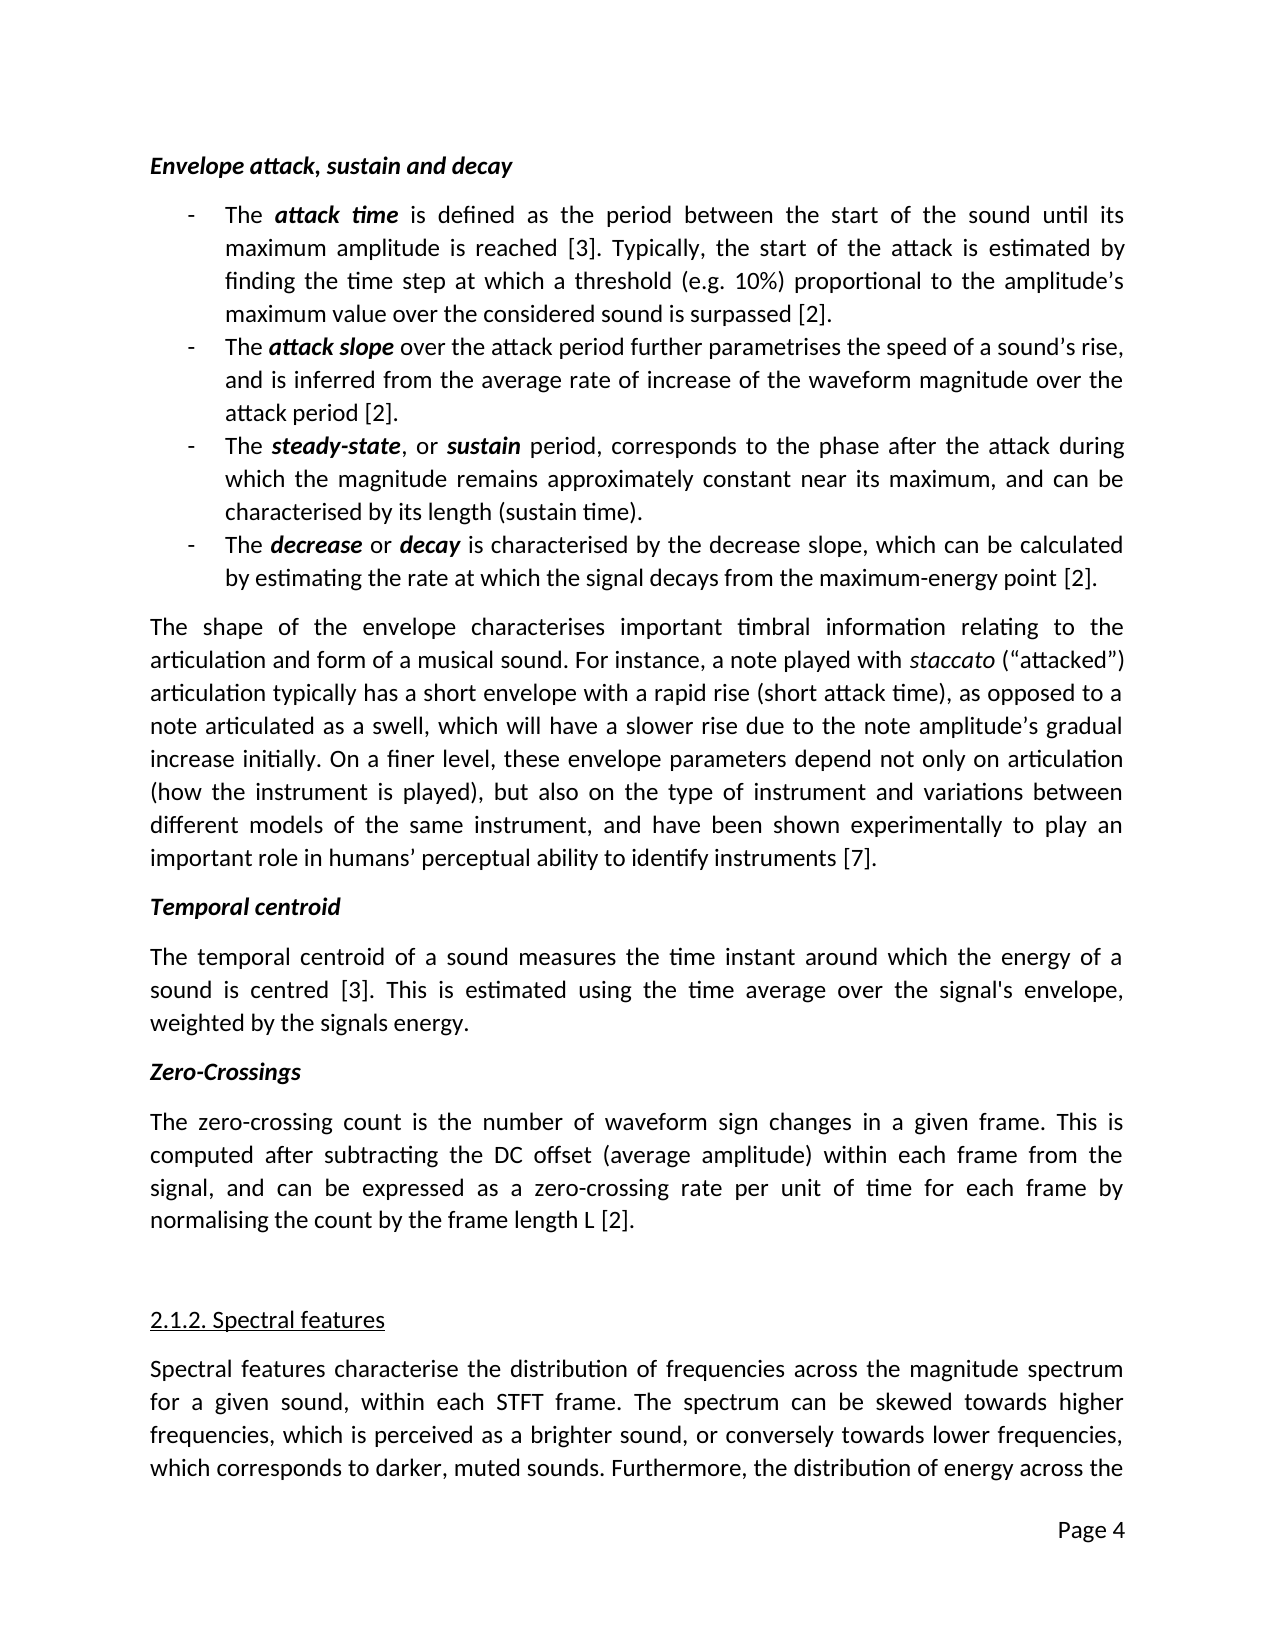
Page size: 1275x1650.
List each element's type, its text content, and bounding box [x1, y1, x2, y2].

text Envelope attack, sustain and decay [150, 150, 1125, 181]
list The steady-state, or sustain period, corresponds to the phase after the attack during which the magnitude remains approximately constant near its maximum, and can be characterised by its length (sustain time). [187, 430, 1125, 526]
list The attack time is defined as the period between the start of the sound until its maximum amplitude is reached. Typically, the start of the attack is estimated by finding the time step at which a threshold (e.g. 10%) proportional to the amplitude’s maximum value over the considered sound is surpassed. [187, 199, 1125, 329]
text Temporal centroid [150, 891, 1125, 922]
list The attack slope over the attack period further parametrises the speed of a sound’s rise, and is inferred from the average rate of increase of the waveform magnitude over the attack period. [187, 331, 1125, 428]
subtitle 2.1.2. Spectral features [150, 1304, 1125, 1334]
text The temporal centroid of a sound measures the time instant around which the energy of a sound is centred. This is estimated using the time average over the signal's envelope, weighted by the signals energy. [150, 941, 1125, 1037]
text Zero-Crossings [150, 1056, 1125, 1087]
text The zero-crossing count is the number of waveform sign changes in a given frame. This is computed after subtracting the DC offset (average amplitude) within each frame from the signal, and can be expressed as a zero-crossing rate per unit of time for each frame by normalising the count by the frame length L . [150, 1106, 1125, 1235]
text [150, 1353, 1125, 1483]
text The shape of the envelope characterises important timbral information relating to the articulation and form of a musical sound. For instance, a note played with staccato (“attacked”) articulation typically has a short envelope with a rapid rise (short attack time), as opposed to a note articulated as a swell, which will have a slower rise due to the note amplitude’s gradual increase initially. On a finer level, these envelope parameters depend not only on articulation (how the instrument is played), but also on the type of instrument and variations between different models of the same instrument, and have been shown experimentally to play an important role in humans’ perceptual ability to identify instruments. [150, 611, 1125, 872]
list The decrease or decay is characterised by the decrease slope, which can be calculated by estimating the rate at which the signal decays from the maximum-energy point. [187, 529, 1125, 592]
